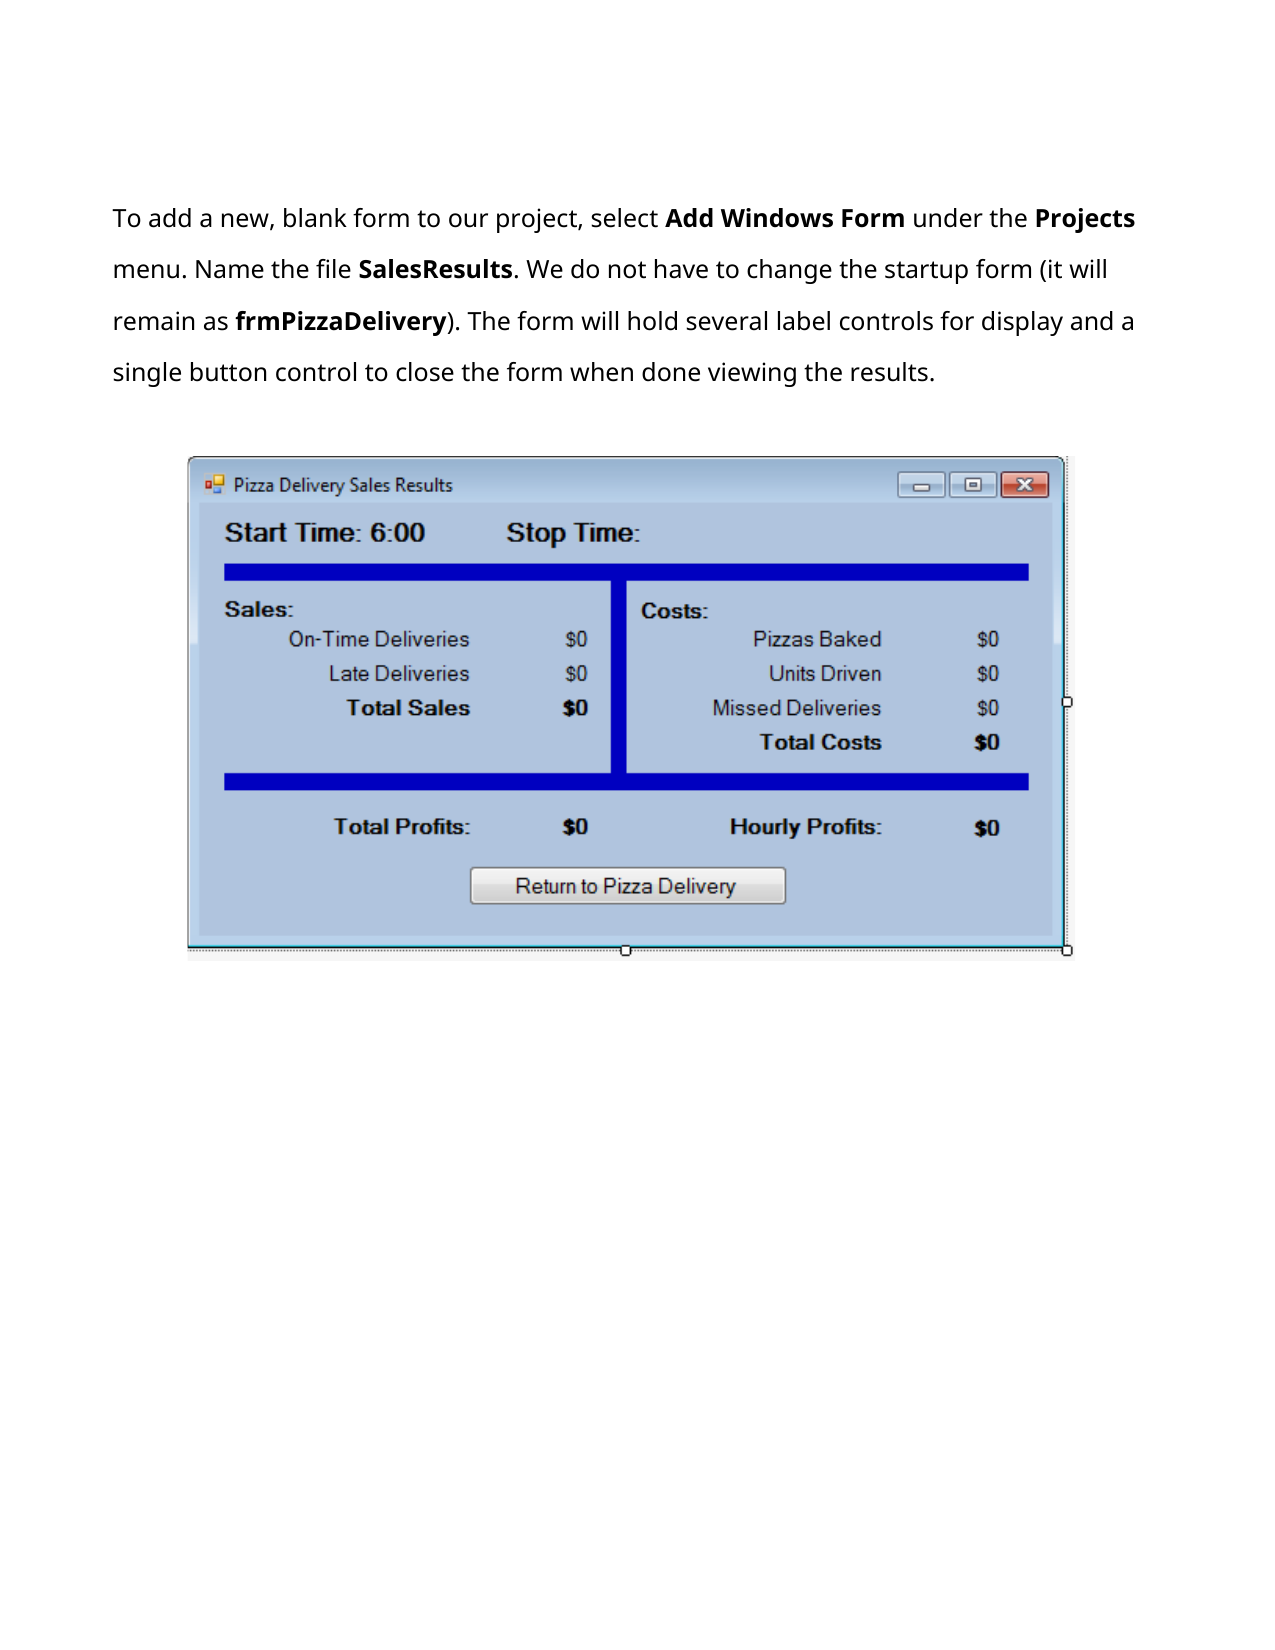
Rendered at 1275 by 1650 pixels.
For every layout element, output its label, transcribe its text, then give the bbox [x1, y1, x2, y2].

text To add a new, blank form to our project, select Add Windows Form under the Projects menu. Name the file SalesResults. We do not have to change the startup form (it will remain as frmPizzaDelivery). The form will hold several label controls for display and a single button control to close the form when done viewing the results. [112, 150, 1162, 388]
picture [187, 456, 1075, 961]
